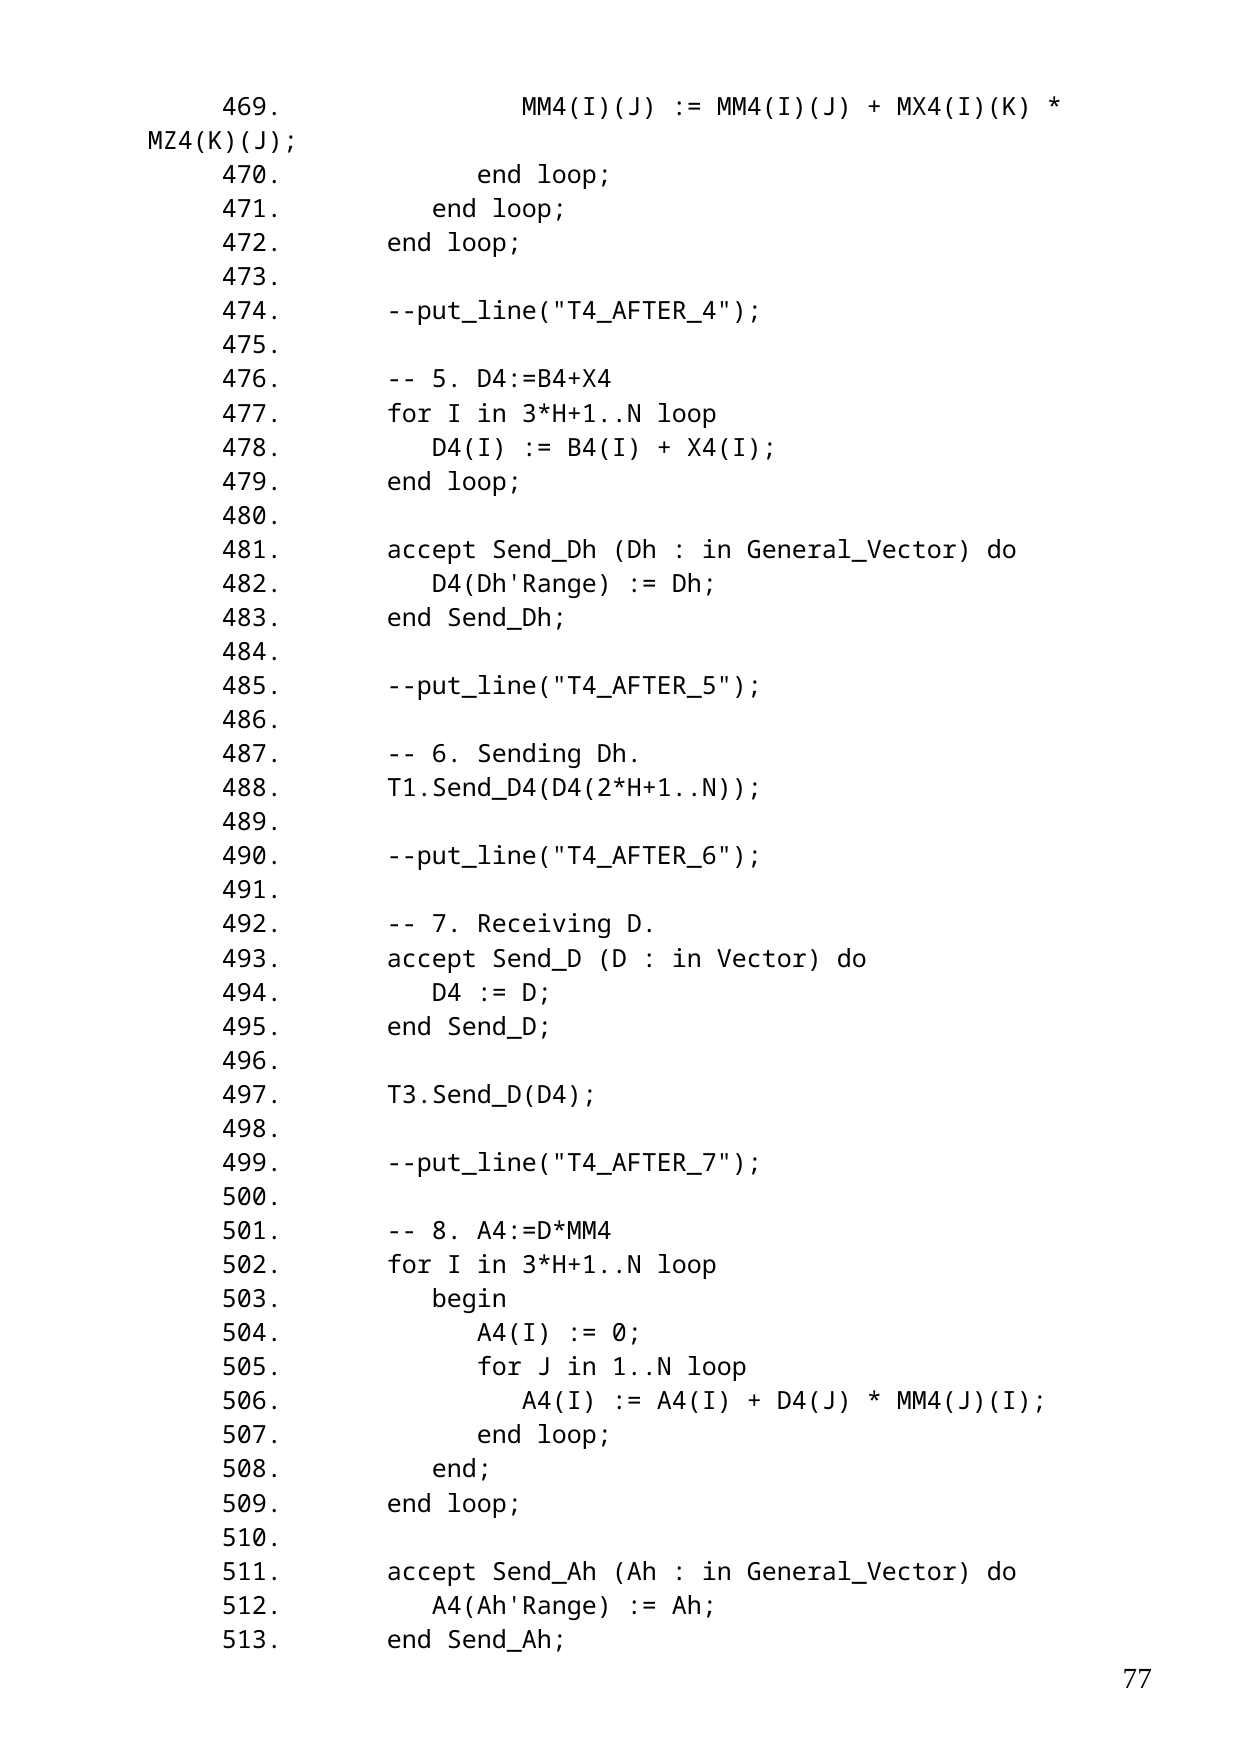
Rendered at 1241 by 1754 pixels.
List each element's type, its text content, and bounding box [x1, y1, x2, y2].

text 502. for I in 3*H+1..N loop [148, 1247, 1152, 1281]
text 510. [148, 1519, 1152, 1553]
text 499. --put_line("T4_AFTER_7"); [148, 1144, 1152, 1179]
text 511. accept Send_Ah (Ah : in General_Vector) do [148, 1553, 1152, 1587]
text 471. end loop; [148, 191, 1152, 225]
text 486. [148, 702, 1152, 736]
text 494. D4 := D; [148, 974, 1152, 1008]
text 507. end loop; [148, 1417, 1152, 1451]
text 481. accept Send_Dh (Dh : in General_Vector) do [148, 531, 1152, 566]
text 491. [148, 872, 1152, 906]
text 509. end loop; [148, 1485, 1152, 1519]
text 505. for J in 1..N loop [148, 1349, 1152, 1383]
text 501. -- 8. A4:=D*MM4 [148, 1213, 1152, 1247]
text 480. [148, 497, 1152, 531]
text 490. --put_line("T4_AFTER_6"); [148, 838, 1152, 872]
text 488. T1.Send_D4(D4(2*H+1..N)); [148, 770, 1152, 804]
text 478. D4(I) := B4(I) + X4(I); [148, 429, 1152, 463]
text 484. [148, 634, 1152, 668]
text 493. accept Send_D (D : in Vector) do [148, 940, 1152, 974]
text 496. [148, 1042, 1152, 1076]
text 498. [148, 1111, 1152, 1144]
text 469. MM4(I)(J) := MM4(I)(J) + MX4(I)(K) * MZ4(K)(J); [148, 89, 1152, 157]
text 483. end Send_Dh; [148, 599, 1152, 634]
text 482. D4(Dh'Range) := Dh; [148, 566, 1152, 599]
text 504. A4(I) := 0; [148, 1315, 1152, 1349]
text 475. [148, 327, 1152, 361]
text 513. end Send_Ah; [148, 1621, 1152, 1656]
text 476. -- 5. D4:=B4+X4 [148, 361, 1152, 395]
text 512. A4(Ah'Range) := Ah; [148, 1587, 1152, 1621]
text 489. [148, 804, 1152, 838]
text 503. begin [148, 1281, 1152, 1315]
text 497. T3.Send_D(D4); [148, 1076, 1152, 1111]
text 473. [148, 259, 1152, 293]
text 479. end loop; [148, 463, 1152, 497]
text 485. --put_line("T4_AFTER_5"); [148, 668, 1152, 702]
text 474. --put_line("T4_AFTER_4"); [148, 293, 1152, 327]
text 472. end loop; [148, 225, 1152, 259]
text 495. end Send_D; [148, 1008, 1152, 1042]
text 477. for I in 3*H+1..N loop [148, 395, 1152, 429]
text 470. end loop; [148, 157, 1152, 191]
text 492. -- 7. Receiving D. [148, 906, 1152, 940]
text 487. -- 6. Sending Dh. [148, 736, 1152, 770]
text 500. [148, 1179, 1152, 1213]
text 506. A4(I) := A4(I) + D4(J) * MM4(J)(I); [148, 1383, 1152, 1417]
text 508. end; [148, 1451, 1152, 1485]
